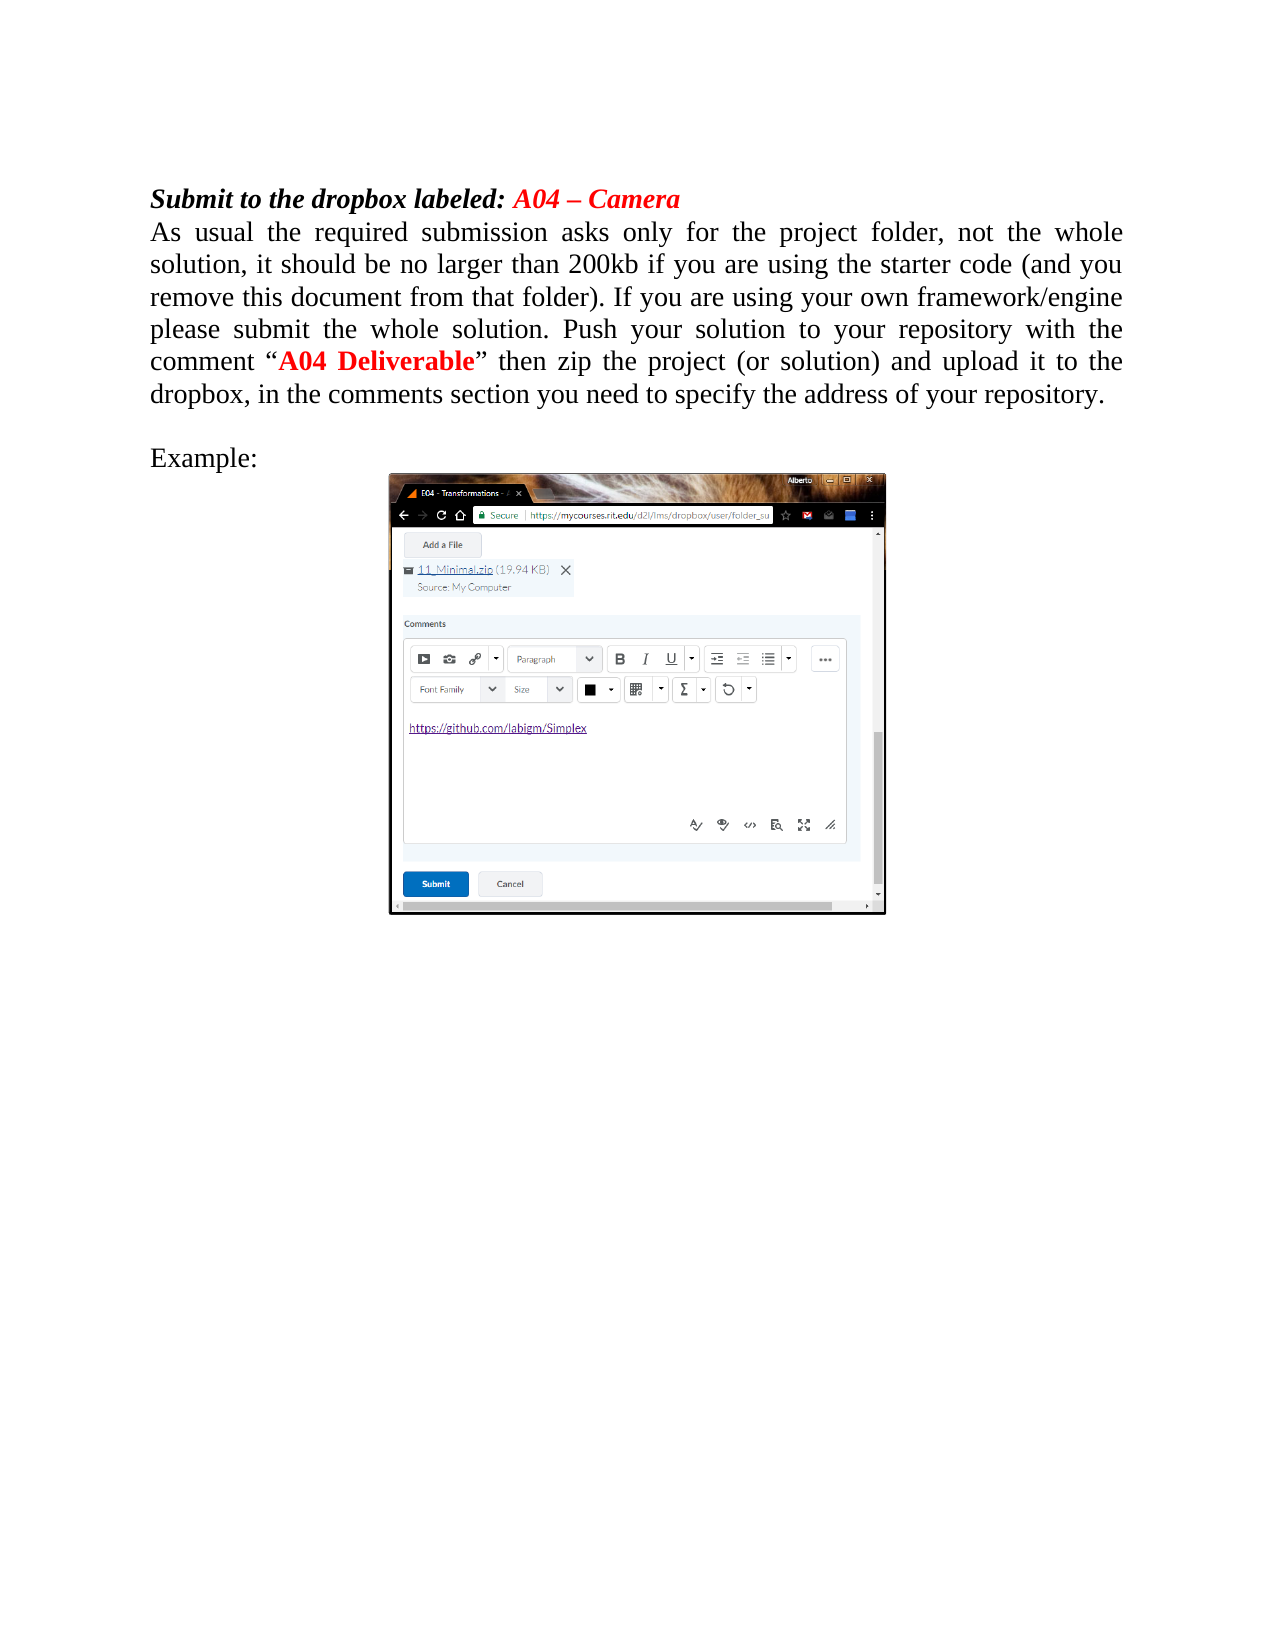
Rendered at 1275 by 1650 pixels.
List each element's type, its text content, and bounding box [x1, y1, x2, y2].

picture [388, 473, 887, 915]
text Example: [150, 442, 1125, 474]
text As usual the required submission asks only for the project folder, not the whole solution, it should be no larger than 200kb if you are using the starter code (and you remove this document from that folder). If you are using your own framework/engine please submit the whole solution. Push your solution to your repository with the comment “A04 Deliverable” then zip the project (or solution) and upload it to the dropbox, in the comments section you need to specify the address of your repository. [150, 215, 1125, 409]
text Submit to the dropbox labeled: A04 – Camera [150, 182, 1125, 215]
